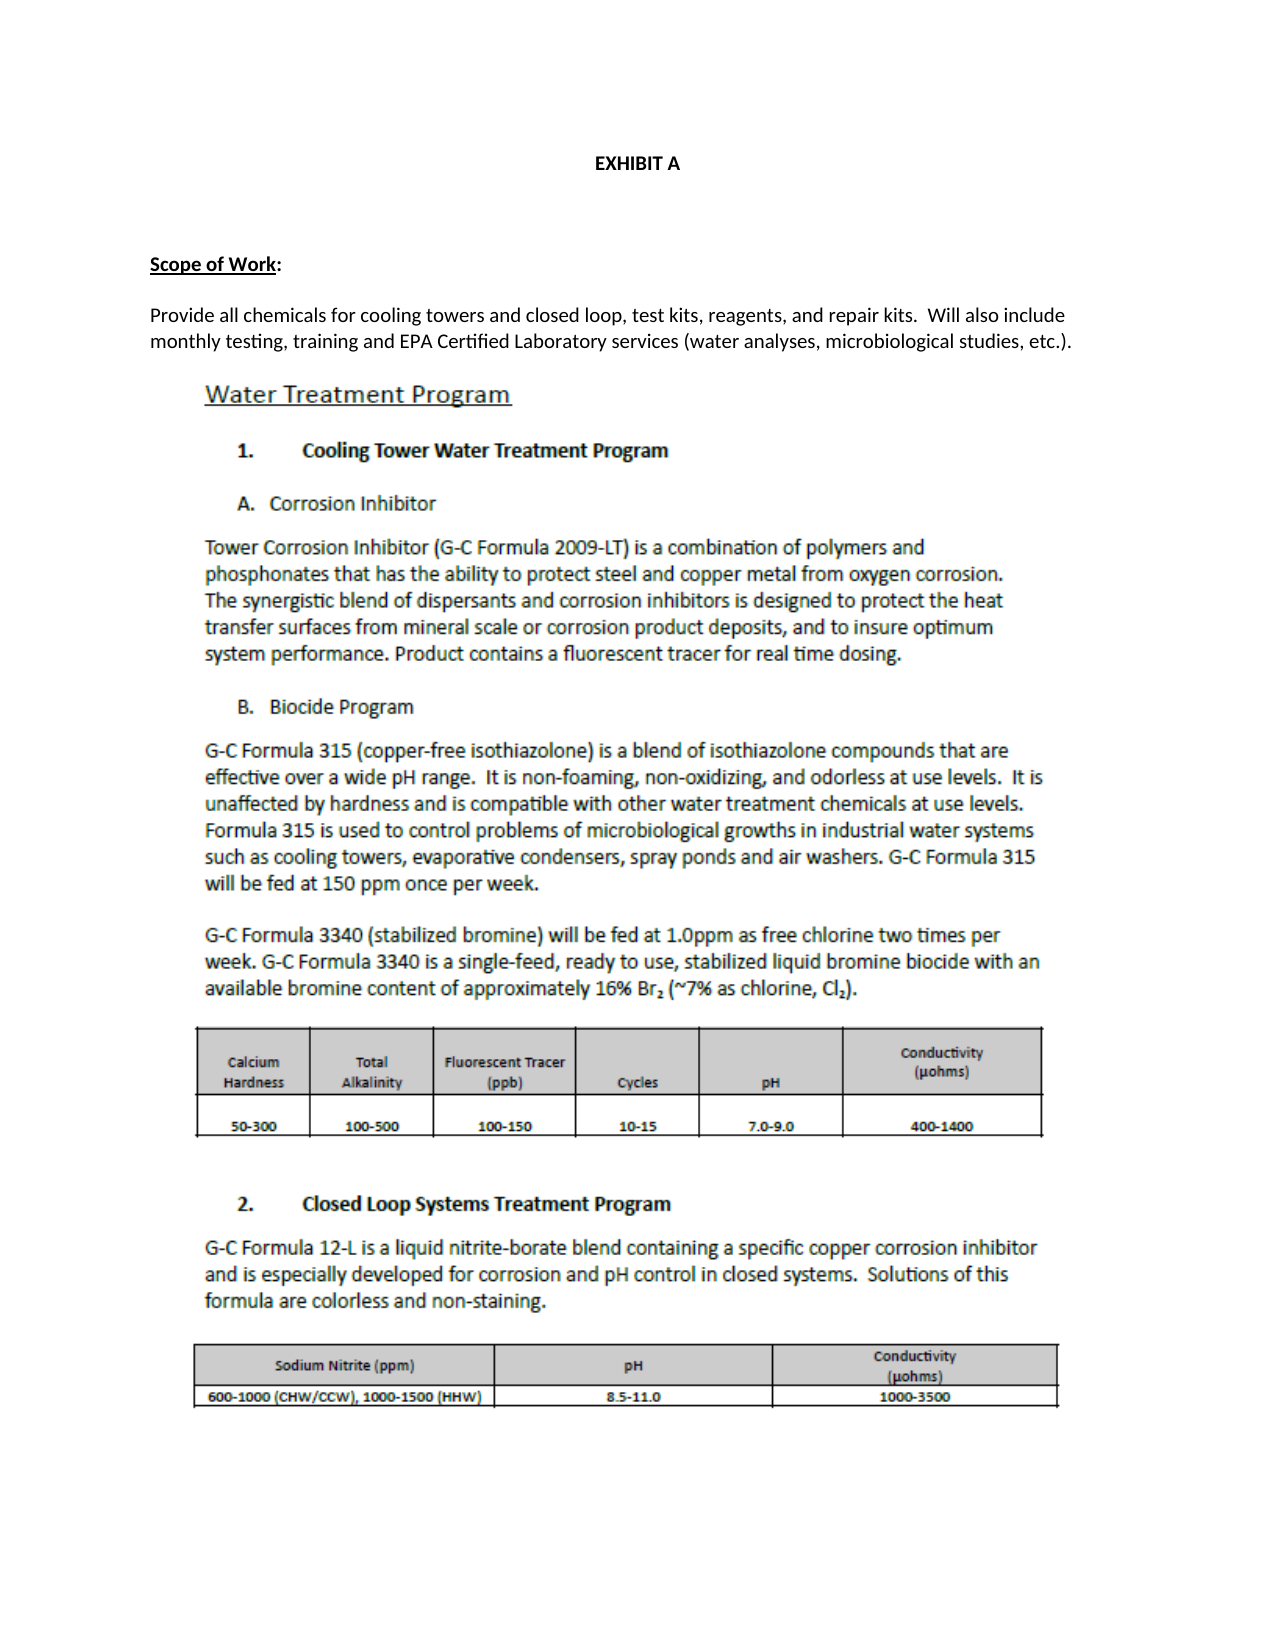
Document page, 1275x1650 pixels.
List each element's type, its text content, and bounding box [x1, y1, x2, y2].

text Scope of Work: [150, 252, 1125, 277]
picture [150, 353, 1094, 1452]
text EXHIBIT A [150, 150, 1125, 175]
text Provide all chemicals for cooling towers and closed loop, test kits, reagents, and repair kits. Will also include monthly testing, training and EPA Certified Laboratory services (water analyses, microbiological studies, etc.). [150, 302, 1125, 353]
